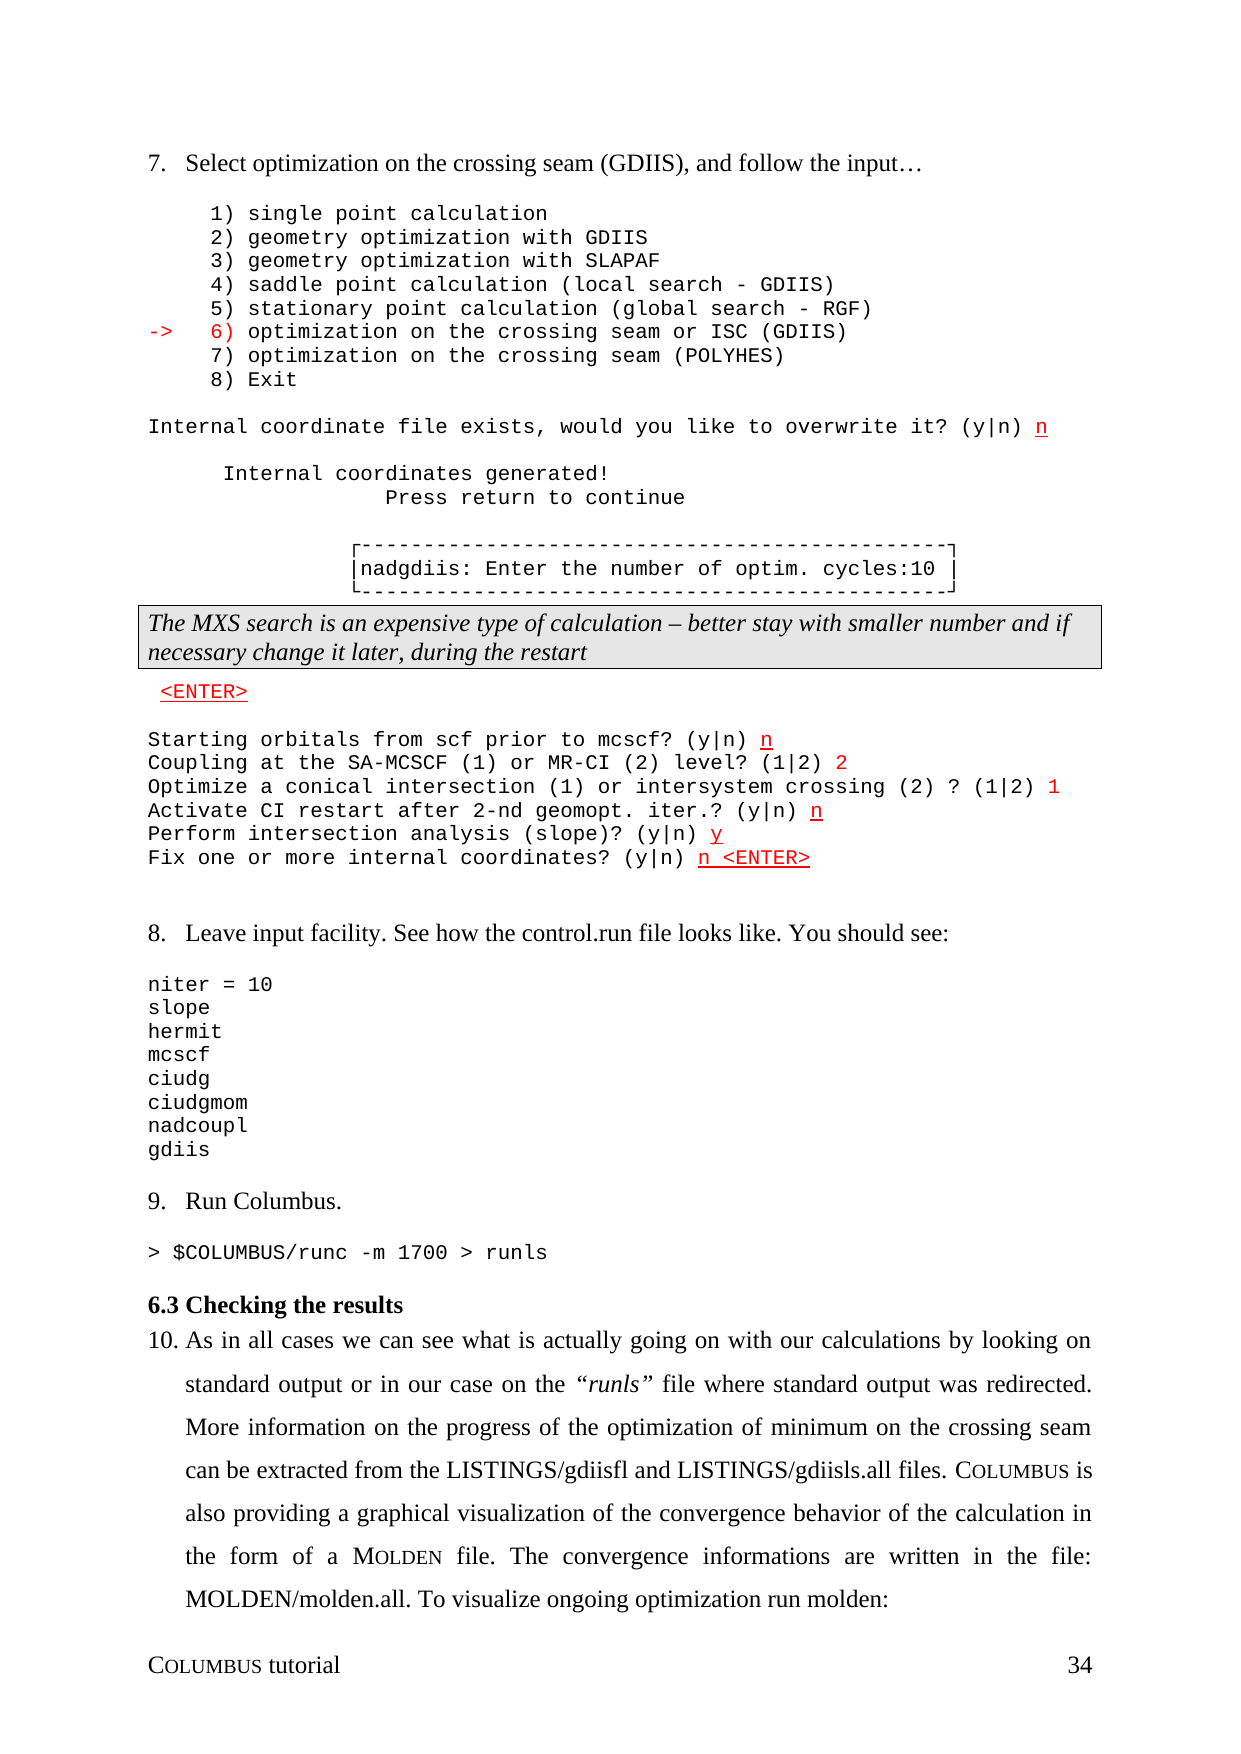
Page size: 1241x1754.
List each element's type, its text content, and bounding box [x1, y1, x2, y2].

list Leave input facility. See how the control.run file looks like. You should see: [148, 918, 1093, 947]
text 8) Exit [148, 369, 1093, 392]
text Perform intersection analysis (slope)? (y|n) y [148, 823, 1093, 847]
text 5) stationary point calculation (global search - RGF) [148, 298, 1093, 321]
text 4) saddle point calculation (local search - GDIIS) [148, 274, 1093, 298]
text nadcoupl [148, 1115, 1093, 1139]
text slope [148, 997, 1093, 1021]
text ┌-----------------------------------------------┐ [148, 534, 1093, 558]
text Starting orbitals from scf prior to mcscf? (y|n) n [148, 729, 1093, 752]
list Select optimization on the crossing seam (GDIIS), and follow the input… [148, 148, 1093, 176]
text Fix one or more internal coordinates? (y|n) n <ENTER> [148, 847, 1093, 871]
text Optimize a conical intersection (1) or intersystem crossing (2) ? (1|2) 1 [148, 776, 1093, 800]
text hermit [148, 1021, 1093, 1044]
text Internal coordinate file exists, would you like to overwrite it? (y|n) n [148, 416, 1093, 440]
text Internal coordinates generated! [148, 463, 1093, 487]
text mcscf [148, 1044, 1093, 1068]
text 2) geometry optimization with GDIIS [148, 227, 1093, 251]
list Run Columbus. [148, 1186, 1093, 1215]
text 7) optimization on the crossing seam (POLYHES) [148, 345, 1093, 369]
text niter = 10 [148, 973, 1093, 997]
text <ENTER> [148, 681, 1093, 705]
text └-----------------------------------------------┘ [148, 582, 1093, 605]
text Activate CI restart after 2-nd geomopt. iter.? (y|n) n [148, 800, 1093, 823]
text Coupling at the SA-MCSCF (1) or MR-CI (2) level? (1|2) 2 [148, 752, 1093, 776]
subtitle Checking the results [148, 1291, 1093, 1319]
text > $COLUMBUS/runc -m 1700 > runls [148, 1242, 1093, 1266]
text ciudg [148, 1068, 1093, 1092]
list As in all cases we can see what is actually going on with our calculations by looking on standard output or in our case on the “runls” file where standard output was redirected. More information on the progress of the optimization of minimum on the crossing seam can be extracted from the LISTINGS/gdiisfl and LISTINGS/gdiisls.all files. Columbus is also providing a graphical visualization of the convergence behavior of the calculation in the form of a Molden file. The convergence informations are written in the file: MOLDEN/molden.all. To visualize ongoing optimization run molden: [148, 1326, 1093, 1613]
text -> 6) optimization on the crossing seam or ISC (GDIIS) [148, 321, 1093, 345]
text 1) single point calculation [148, 203, 1093, 227]
text 3) geometry optimization with SLAPAF [148, 251, 1093, 274]
text |nadgdiis: Enter the number of optim. cycles:10 | [148, 558, 1093, 582]
text The MXS search is an expensive type of calculation – better stay with smaller number and if necessary change it later, during the restart [139, 606, 1101, 668]
text ciudgmom [148, 1092, 1093, 1115]
text Press return to continue [148, 487, 1093, 511]
text gdiis [148, 1139, 1093, 1163]
